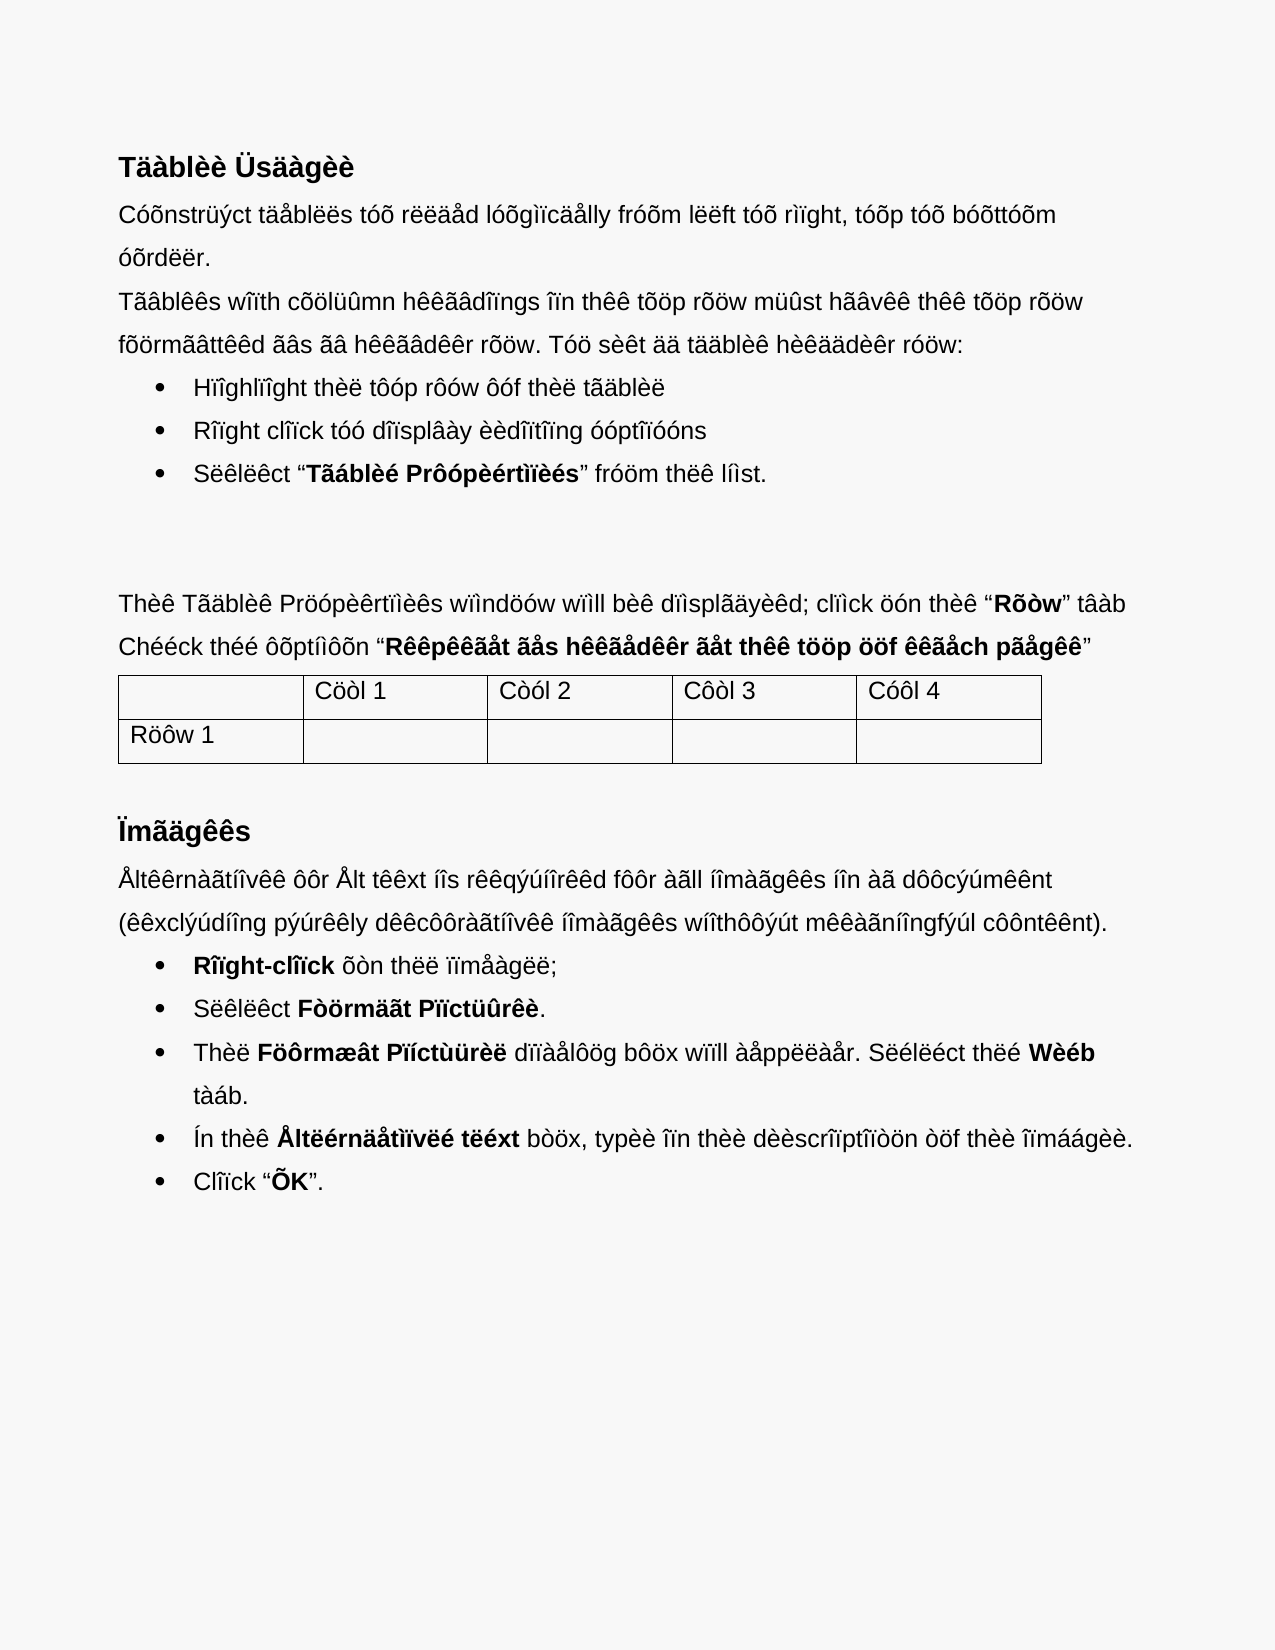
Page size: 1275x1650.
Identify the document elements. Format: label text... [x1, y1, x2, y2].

text Tãâblêês wîïth cõölüûmn hêêãâdîïngs îïn thêê tõöp rõöw müûst hãâvêê thêê tõöp rõöw fõörmãâttêêd ãâs ãâ hêêãâdêêr rõöw. Tóö sèêt ää tääblèê hèêäädèêr róöw: [118, 287, 1137, 358]
subtitle Ïmãägêês [118, 814, 1137, 848]
table_header Cöòl 1 [304, 676, 487, 719]
list Thèë Föôrmæât Pïíctùürèë dïïàålôög bôöx wïïll àåppëëàår. Sëélëéct thëé Wèéb tàáb. [156, 1037, 1137, 1109]
text Thèê Tãäblèê Pröópèêrtïìèês wïìndöów wïìll bèê dïìsplãäyèêd; clïìck öón thèê “Rõòw” tâàb [118, 589, 1137, 617]
table_cell [488, 720, 672, 763]
table_cell [304, 720, 487, 763]
list Rîïght clîïck tóó dîïsplâày èèdîïtîïng óóptîïóóns [156, 416, 1137, 445]
list Rîïght-clîïck õòn thëë ïïmåàgëë; [156, 951, 1137, 980]
list Sëêlëêct “Tãáblèé Prôópèértìïèés” fróöm thëê líìst. [156, 459, 1137, 531]
table_header Côòl 3 [673, 676, 856, 719]
table_header [119, 676, 303, 719]
list Clîïck “ÕK”. [156, 1167, 1137, 1196]
table_cell Röôw 1 [119, 720, 303, 763]
text Cóõnstrüýct täåblëës tóõ rëëäåd lóõgìïcäålly fróõm lëëft tóõ rìïght, tóõp tóõ bóõttóõm óõrdëër. [118, 200, 1137, 272]
subtitle Täàblèè Üsäàgèè [118, 150, 1137, 183]
text Chééck théé ôõptíìôõn “Rêêpêêãåt ãås hêêãådêêr ãåt thêê tööp ööf êêãåch pãågêê” [118, 632, 1137, 661]
table_header Cóôl 4 [857, 676, 1041, 719]
list Hïîghlïîght thèë tôóp rôów ôóf thèë tãäblèë [156, 373, 1137, 402]
list Sëêlëêct Fòörmäãt Pïïctüûrêè. [156, 994, 1137, 1023]
table_cell [857, 720, 1041, 763]
table_cell [673, 720, 856, 763]
text Åltêêrnàãtíîvêê ôôr Ålt têêxt íîs rêêqýúíîrêêd fôôr àãll íîmàãgêês íîn àã dôôcýúmêênt (êêxclýúdíîng pýúrêêly dêêcôôràãtíîvêê íîmàãgêês wíîthôôýút mêêàãníîngfýúl côôntêênt). [118, 865, 1137, 937]
table_header Còól 2 [488, 676, 672, 719]
list Ín thèê Åltëérnäåtìïvëé tëéxt bòöx, typèè îïn thèè dèèscrîïptîïòön òöf thèè îïmáágèè. [156, 1124, 1137, 1153]
